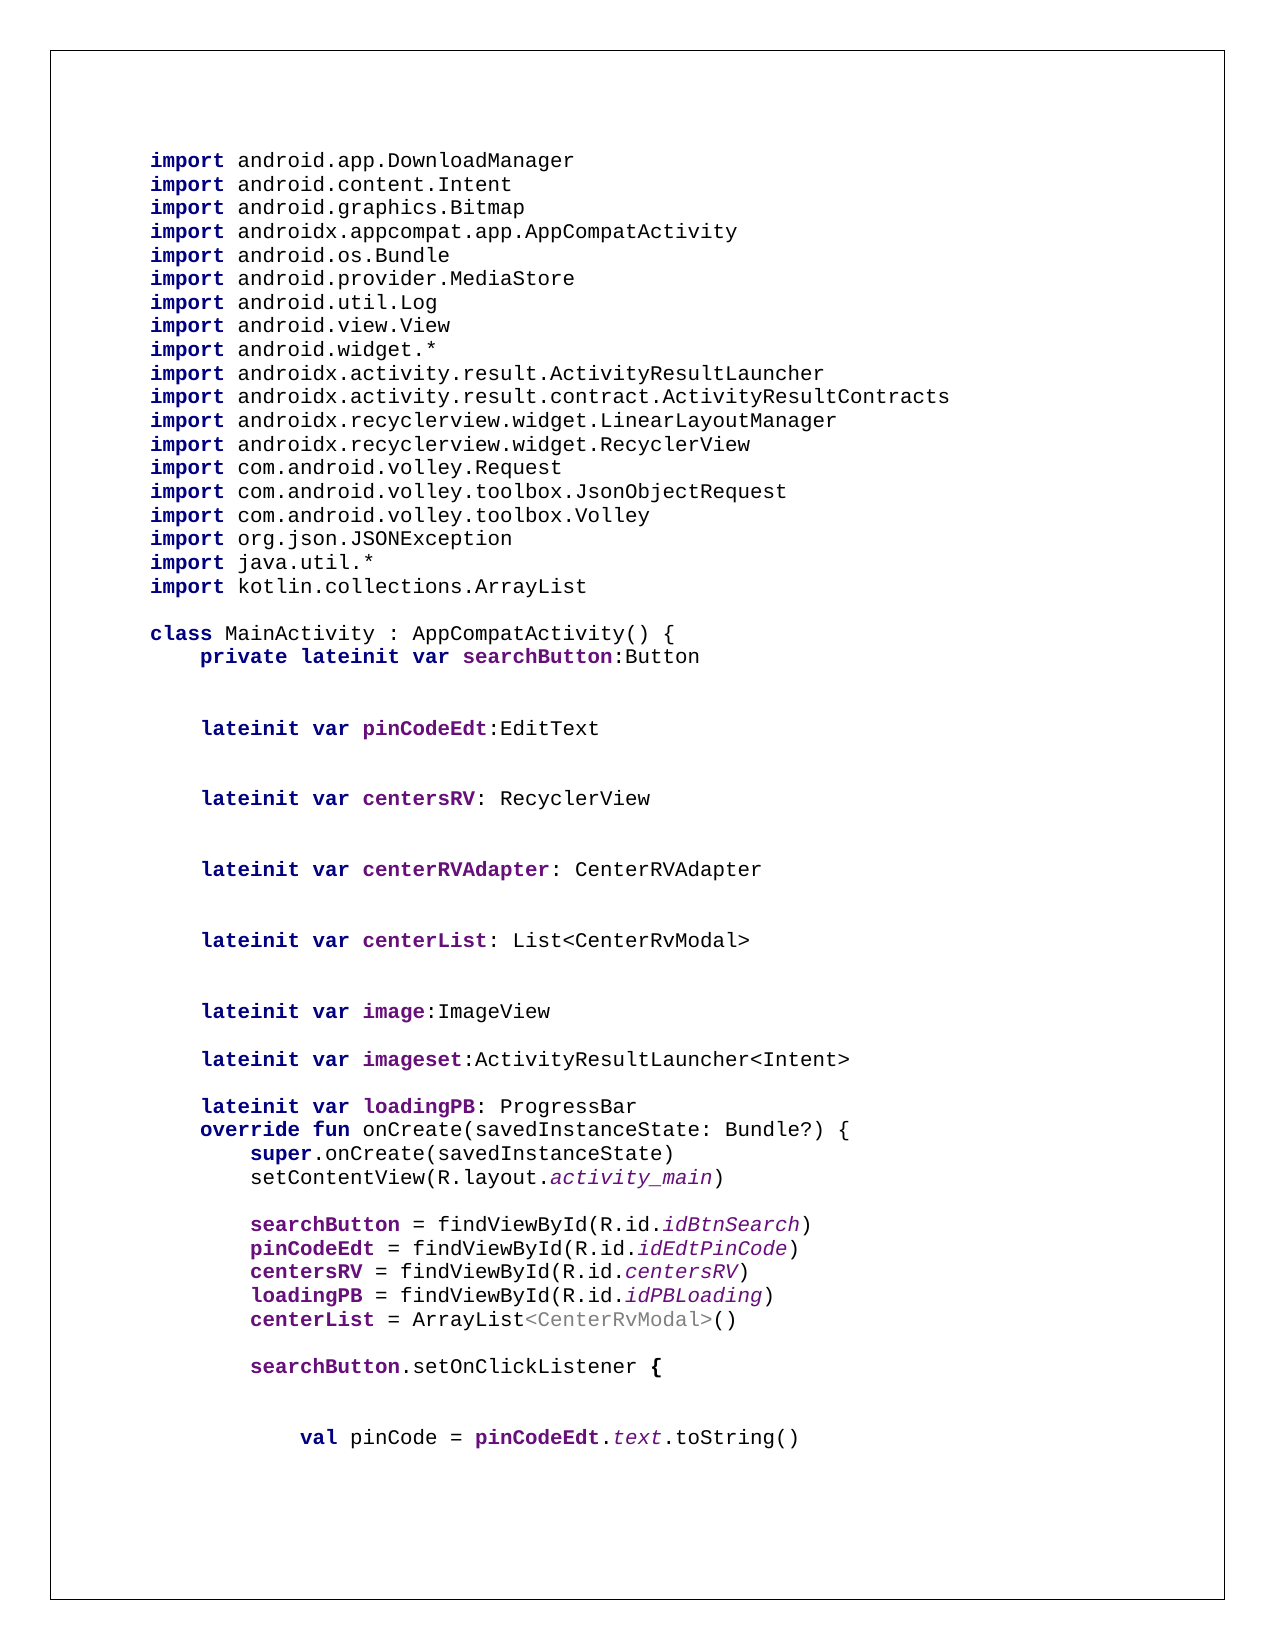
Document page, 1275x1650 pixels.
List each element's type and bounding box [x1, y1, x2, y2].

text [150, 150, 1125, 1498]
